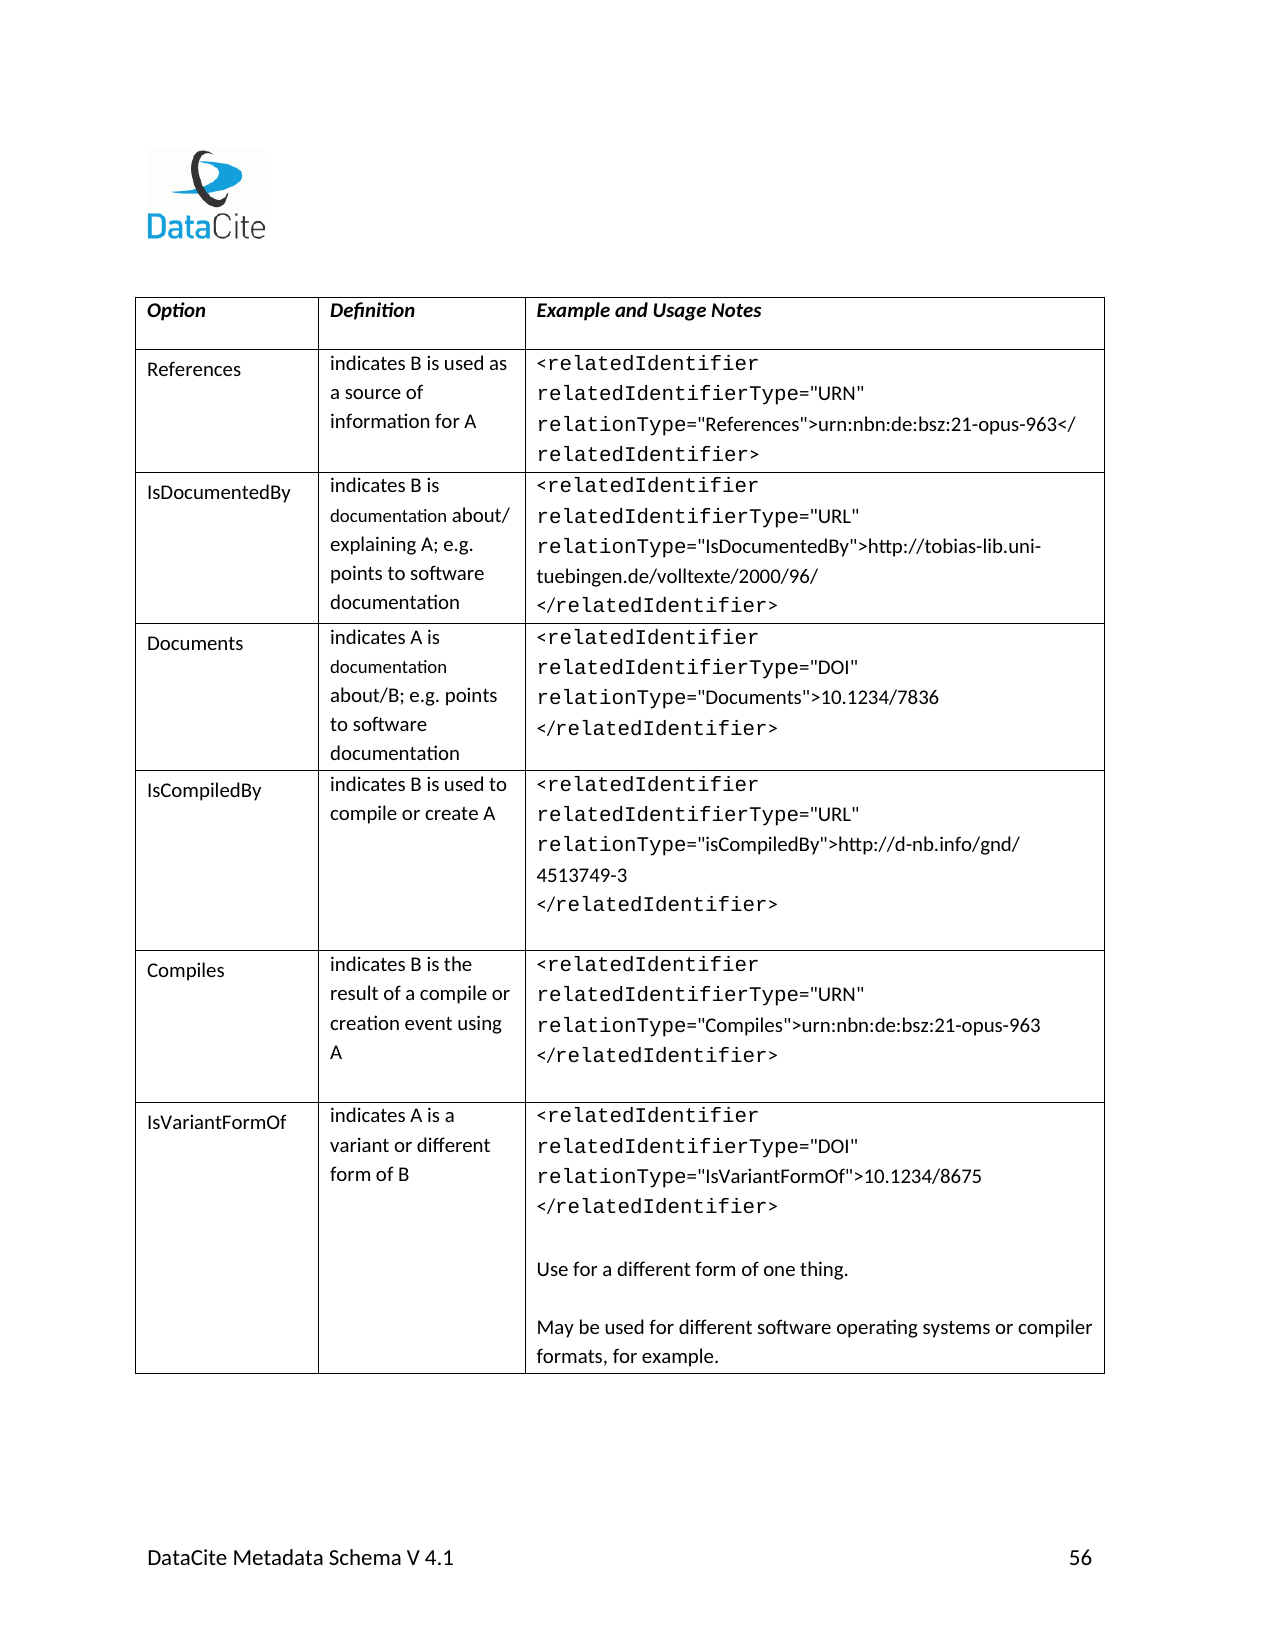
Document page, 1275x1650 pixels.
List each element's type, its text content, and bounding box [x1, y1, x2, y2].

table_cell IsDocumentedBy [136, 473, 318, 623]
table_cell IsCompiledBy [136, 771, 318, 950]
table_cell indicates B is documentation about/ explaining A; e.g. points to software documentation [319, 473, 525, 623]
table_cell indicates A is a variant or different form of B [319, 1103, 525, 1373]
table_cell <relatedIdentifier relatedIdentifierType="DOI" relationType="Documents">10.1234/7836 </relatedIdentifier> [526, 624, 1104, 770]
table_cell <relatedIdentifier relatedIdentifierType="URL" relationType="IsDocumentedBy">http://tobias-lib.uni-tuebingen.de/volltexte/2000/96/ </relatedIdentifier> [526, 473, 1104, 623]
table_cell indicates B is the result of a compile or creation event using A [319, 951, 525, 1102]
table_header Example and Usage Notes [526, 298, 1104, 349]
table_cell <relatedIdentifier relatedIdentifierType="URL" relationType="isCompiledBy">http://d-nb.info/gnd/4513749-3 </relatedIdentifier> [526, 771, 1104, 950]
table_cell <relatedIdentifier relatedIdentifierType="URN" relationType="Compiles">urn:nbn:de:bsz:21-opus-963 </relatedIdentifier> [526, 951, 1104, 1102]
picture [147, 148, 266, 240]
table_cell indicates B is used to compile or create A [319, 771, 525, 950]
table_cell indicates A is documentation about/B; e.g. points to software documentation [319, 624, 525, 770]
table_header Definition [319, 298, 525, 349]
table_cell indicates B is used as a source of information for A [319, 350, 525, 472]
table_header Option [136, 298, 318, 349]
table_cell Compiles [136, 951, 318, 1102]
table_cell References [136, 350, 318, 472]
table_cell IsVariantFormOf [136, 1103, 318, 1373]
table_cell <relatedIdentifier relatedIdentifierType="DOI" relationType="IsVariantFormOf">10.1234/8675 </relatedIdentifier> Use for a different form of one thing. May be used for different software operating systems or compiler formats, for example. [526, 1103, 1104, 1373]
table_cell Documents [136, 624, 318, 770]
table_cell <relatedIdentifier relatedIdentifierType="URN" relationType="References">urn:nbn:de:bsz:21-opus-963</relatedIdentifier> [526, 350, 1104, 472]
